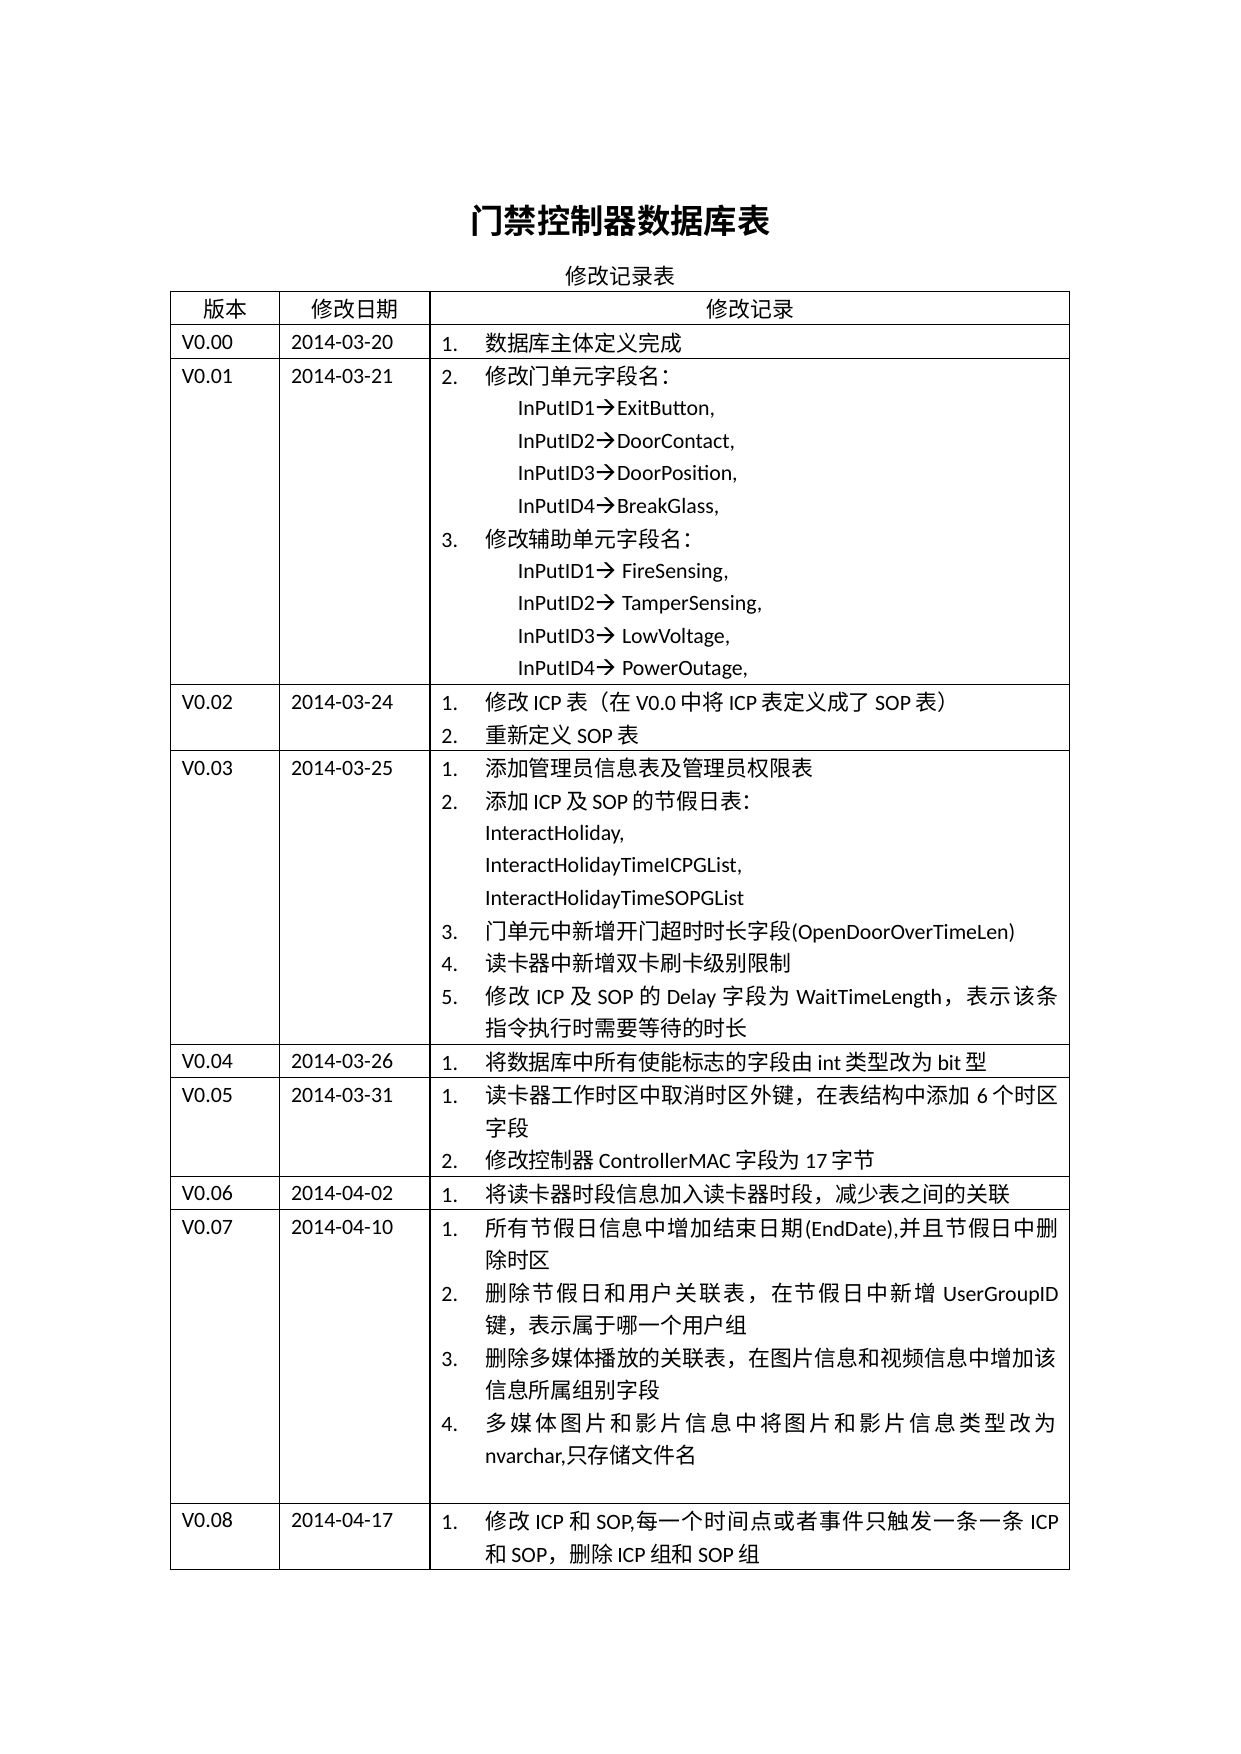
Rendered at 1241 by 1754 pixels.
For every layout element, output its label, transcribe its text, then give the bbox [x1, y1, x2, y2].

table_cell V0.01 [171, 359, 279, 684]
table_cell V0.08 [171, 1504, 279, 1569]
table_cell 修改门单元字段名： InPutID1ExitButton, InPutID2DoorContact, InPutID3DoorPosition, InPutID4BreakGlass, 修改辅助单元字段名： InPutID1 FireSensing, InPutID2 TamperSensing, InPutID3 LowVoltage, InPutID4 PowerOutage, [431, 359, 1069, 684]
table_cell V0.07 [171, 1210, 279, 1503]
table_cell V0.03 [171, 751, 279, 1043]
text 修改记录表 [187, 258, 1053, 291]
table_cell V0.02 [171, 685, 279, 750]
table_cell 2014-03-21 [280, 359, 429, 684]
table_cell 2014-03-24 [280, 685, 429, 750]
table_cell 数据库主体定义完成 [431, 325, 1069, 358]
table_header 修改记录 [431, 292, 1069, 324]
table_cell 2014-04-10 [280, 1210, 429, 1503]
table_cell V0.00 [171, 325, 279, 358]
table_header 版本 [171, 292, 279, 324]
table_cell 添加管理员信息表及管理员权限表 添加ICP及SOP的节假日表： InteractHoliday, InteractHolidayTimeICPGList, InteractHolidayTimeSOPGList 门单元中新增开门超时时长字段(OpenDoorOverTimeLen) 读卡器中新增双卡刷卡级别限制 修改ICP及SOP的Delay字段为WaitTimeLength，表示该条指令执行时需要等待的时长 [431, 751, 1069, 1043]
table_cell 修改ICP表（在V0.0中将ICP表定义成了SOP表） 重新定义SOP表 [431, 685, 1069, 750]
table_cell 将数据库中所有使能标志的字段由int类型改为bit型 [431, 1045, 1069, 1077]
title 门禁控制器数据库表 [187, 187, 1053, 252]
table_cell V0.06 [171, 1177, 279, 1209]
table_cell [431, 1504, 1069, 1569]
table_cell 将读卡器时段信息加入读卡器时段，减少表之间的关联 [431, 1177, 1069, 1209]
table_cell 2014-04-02 [280, 1177, 429, 1209]
table_cell 2014-03-20 [280, 325, 429, 358]
table_cell V0.05 [171, 1078, 279, 1176]
table_cell 2014-03-25 [280, 751, 429, 1043]
table_cell 2014-04-17 [280, 1504, 429, 1569]
table_header 修改日期 [280, 292, 429, 324]
table_cell 2014-03-26 [280, 1045, 429, 1077]
table_cell 2014-03-31 [280, 1078, 429, 1176]
table_cell 读卡器工作时区中取消时区外键，在表结构中添加6个时区字段 修改控制器ControllerMAC字段为17字节 [431, 1078, 1069, 1176]
table_cell 所有节假日信息中增加结束日期(EndDate),并且节假日中删除时区 删除节假日和用户关联表，在节假日中新增UserGroupID键，表示属于哪一个用户组 删除多媒体播放的关联表，在图片信息和视频信息中增加该信息所属组别字段 多媒体图片和影片信息中将图片和影片信息类型改为nvarchar,只存储文件名 [431, 1210, 1069, 1503]
table_cell V0.04 [171, 1045, 279, 1077]
